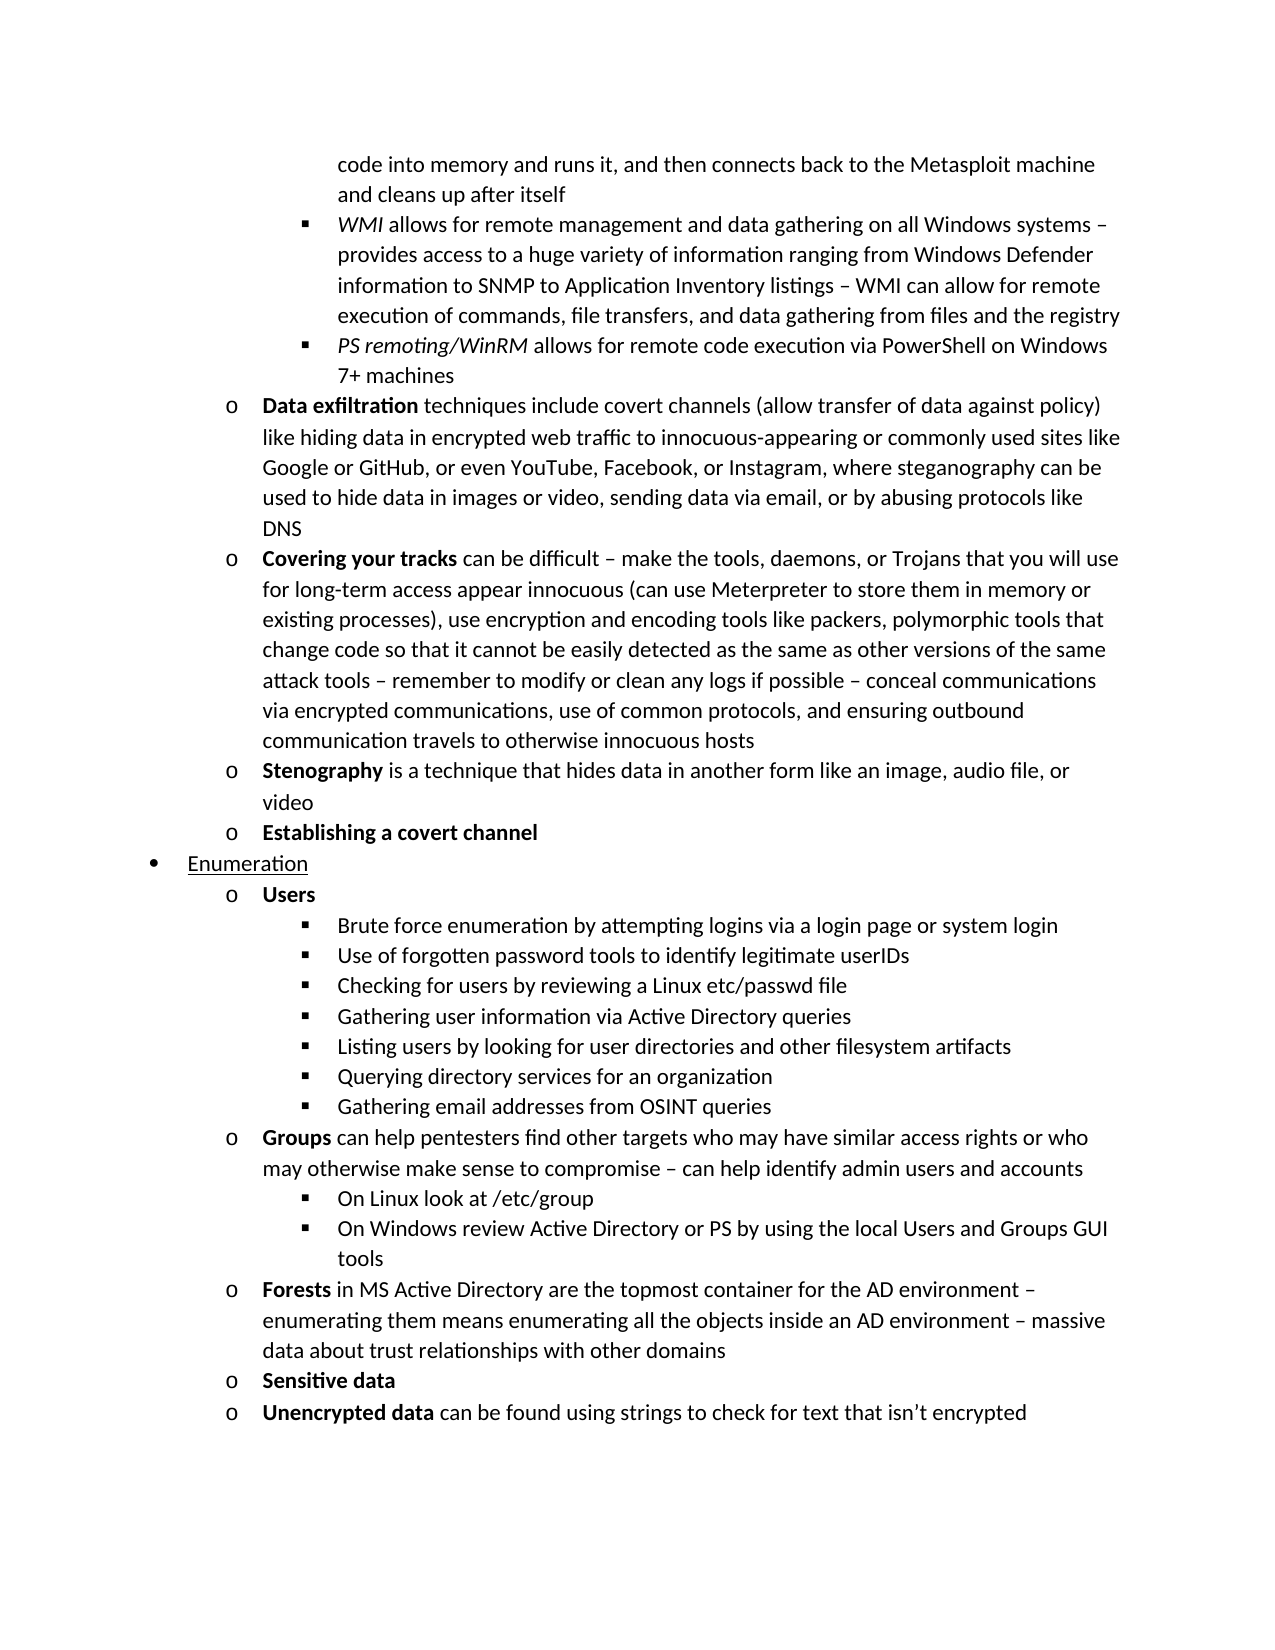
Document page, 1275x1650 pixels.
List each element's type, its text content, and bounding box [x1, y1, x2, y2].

list Sensitive data [225, 1367, 1125, 1396]
list Covering your tracks can be difficult – make the tools, daemons, or Trojans that you will use for long-term access appear innocuous (can use Meterpreter to store them in memory or existing processes), use encryption and encoding tools like packers, polymorphic tools that change code so that it cannot be easily detected as the same as other versions of the same attack tools – remember to modify or clean any logs if possible – conceal communications via encrypted communications, use of common protocols, and ensuring outbound communication travels to otherwise innocuous hosts [225, 544, 1125, 754]
list Enumeration [150, 849, 1125, 877]
list Brute force enumeration by attempting logins via a login page or system login [300, 911, 1125, 939]
list On Linux look at /etc/group [300, 1184, 1125, 1212]
list PS remoting/WinRM allows for remote code execution via PowerShell on Windows 7+ machines [300, 331, 1125, 389]
list Checking for users by reviewing a Linux etc/passwd file [300, 972, 1125, 999]
list Gathering email addresses from OSINT queries [300, 1092, 1125, 1120]
list Listing users by looking for user directories and other filesystem artifacts [300, 1032, 1125, 1060]
list Use of forgotten password tools to identify legitimate userIDs [300, 941, 1125, 969]
list Unencrypted data can be found using strings to check for text that isn’t encrypted [225, 1398, 1125, 1427]
list Users [225, 880, 1125, 909]
list Gathering user information via Active Directory queries [300, 1002, 1125, 1030]
list Querying directory services for an organization [300, 1062, 1125, 1090]
list Groups can help pentesters find other targets who may have similar access rights or who may otherwise make sense to compromise – can help identify admin users and accounts [225, 1123, 1125, 1182]
list Stenography is a technique that hides data in another form like an image, audio file, or video [225, 756, 1125, 816]
list WMI allows for remote management and data gathering on all Windows systems – provides access to a huge variety of information ranging from Windows Defender information to SNMP to Application Inventory listings – WMI can allow for remote execution of commands, file transfers, and data gathering from files and the registry [300, 210, 1125, 329]
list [300, 150, 1125, 208]
list Data exfiltration techniques include covert channels (allow transfer of data against policy) like hiding data in encrypted web traffic to innocuous-appearing or commonly used sites like Google or GitHub, or even YouTube, Facebook, or Instagram, where steganography can be used to hide data in images or video, sending data via email, or by abusing protocols like DNS [225, 392, 1125, 542]
list Establishing a covert channel [225, 818, 1125, 847]
list On Windows review Active Directory or PS by using the local Users and Groups GUI tools [300, 1214, 1125, 1273]
list Forests in MS Active Directory are the topmost container for the AD environment – enumerating them means enumerating all the objects inside an AD environment – massive data about trust relationships with other domains [225, 1275, 1125, 1364]
